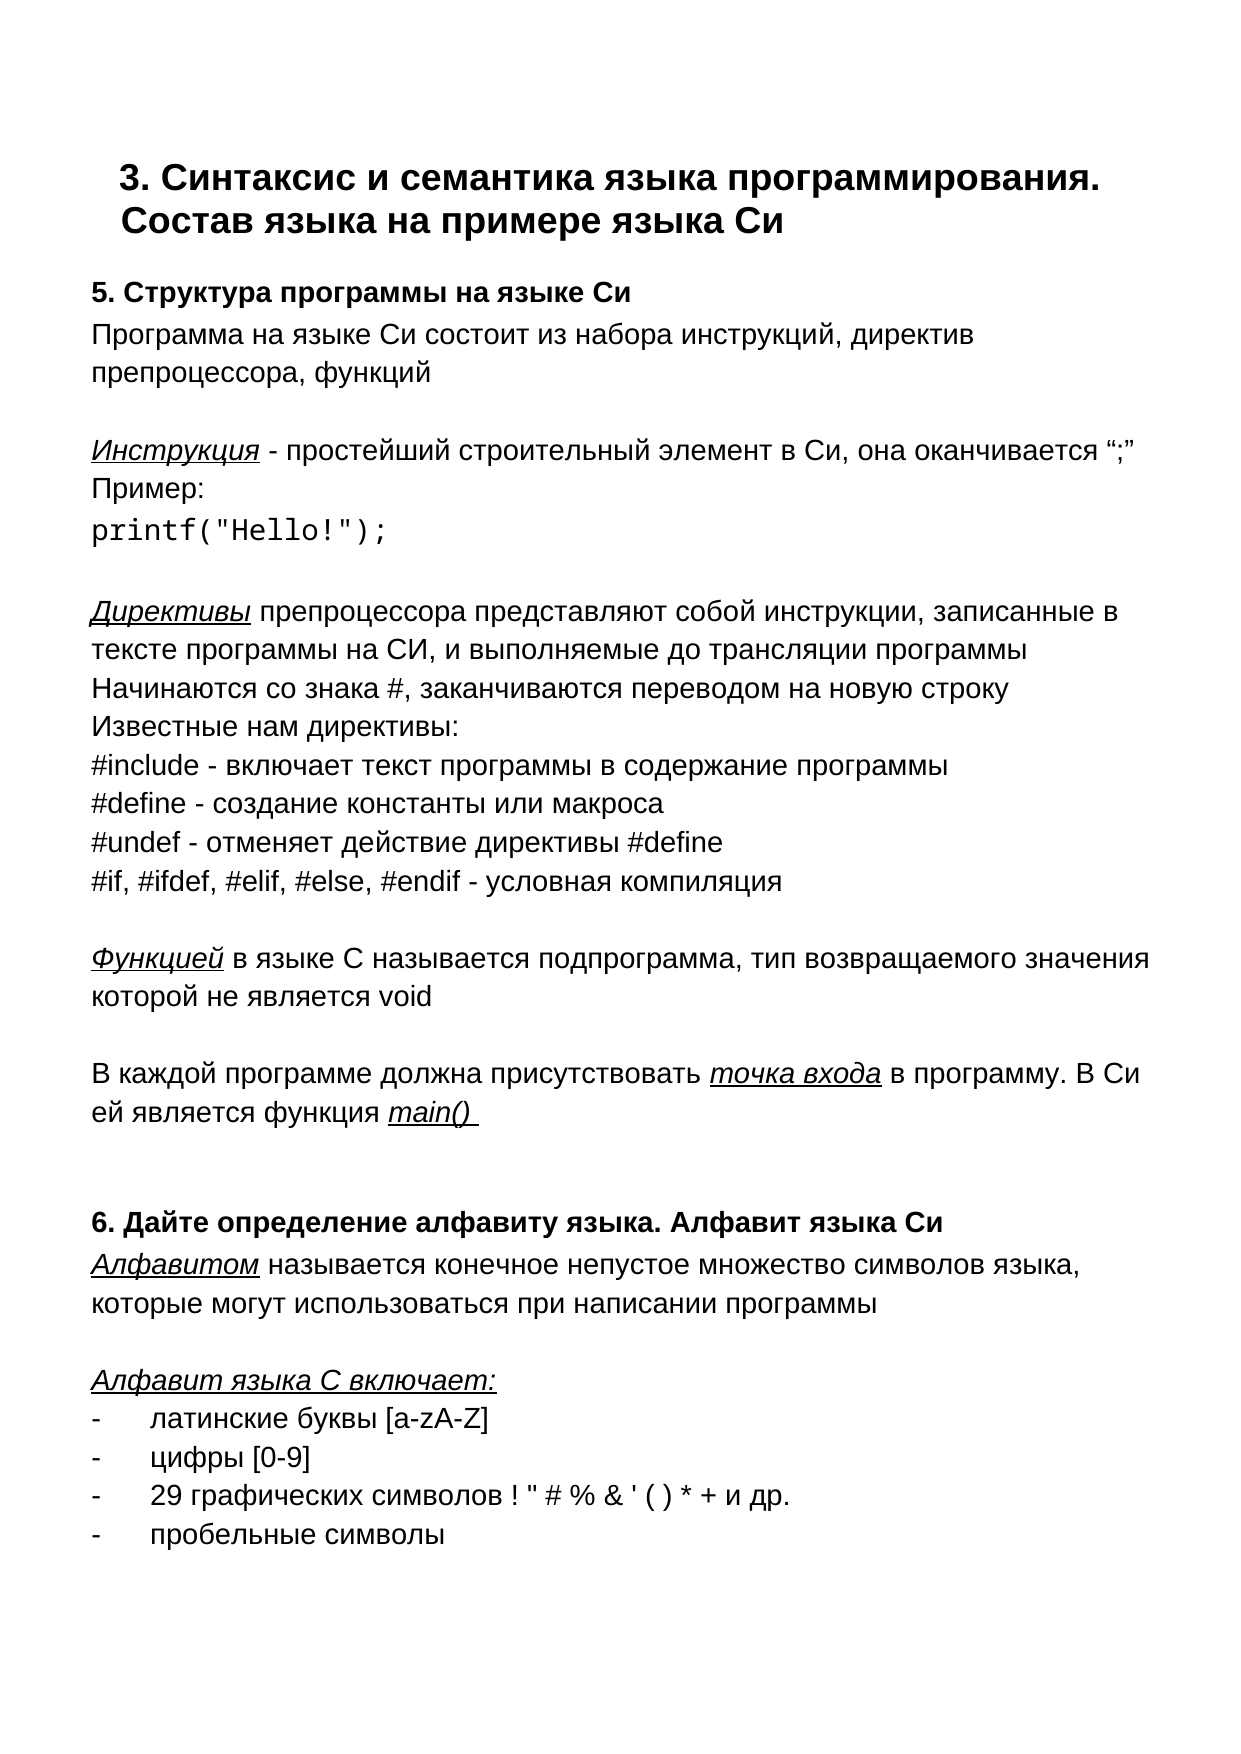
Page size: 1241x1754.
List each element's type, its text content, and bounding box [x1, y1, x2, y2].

text Программа на языке Си состоит из набора инструкций, директив препроцессора, функций [91, 317, 1153, 389]
text В каждой программе должна присутствовать точка входа в программу. В Си ей является функция main() [91, 1056, 1153, 1128]
text Алфавит языка С включает: [91, 1363, 1153, 1396]
text Директивы препроцессора представляют собой инструкции, записанные в тексте программы на СИ, и выполняемые до трансляции программы [91, 594, 1153, 666]
text printf("Hello!"); [91, 510, 1153, 549]
text Пример: [91, 471, 1153, 505]
text #define - создание константы или макроса [91, 787, 1153, 820]
subtitle 5. Структура программы на языке Си [91, 275, 1153, 309]
subtitle 6. Дайте определение алфавиту языка. Алфавит языка Си [91, 1205, 1153, 1239]
text Функцией в языке С называется подпрограмма, тип возвращаемого значения которой не является void [91, 941, 1153, 1013]
text Инструкция - простейший строительный элемент в Си, она оканчивается “;” [91, 433, 1153, 466]
list пробельные символы [91, 1517, 1153, 1551]
subtitle 3. Синтаксис и семантика языка программирования. Состав языка на примере языка Си [119, 156, 1153, 242]
text Алфавитом называется конечное непустое множество символов языка, которые могут использоваться при написании программы [91, 1247, 1153, 1319]
text Начинаются со знака #, заканчиваются переводом на новую строку [91, 671, 1153, 704]
list латинские буквы [a-zA-Z] [91, 1401, 1153, 1435]
text #include - включает текст программы в содержание программы [91, 748, 1153, 782]
text #undef - отменяет действие директивы #define [91, 825, 1153, 859]
text Известные нам директивы: [91, 709, 1153, 743]
list цифры [0-9] [91, 1440, 1153, 1473]
text #if, #ifdef, #elif, #else, #endif - условная компиляция [91, 864, 1153, 897]
list 29 графических символов ! " # % & ' ( ) * + и др. [91, 1478, 1153, 1512]
